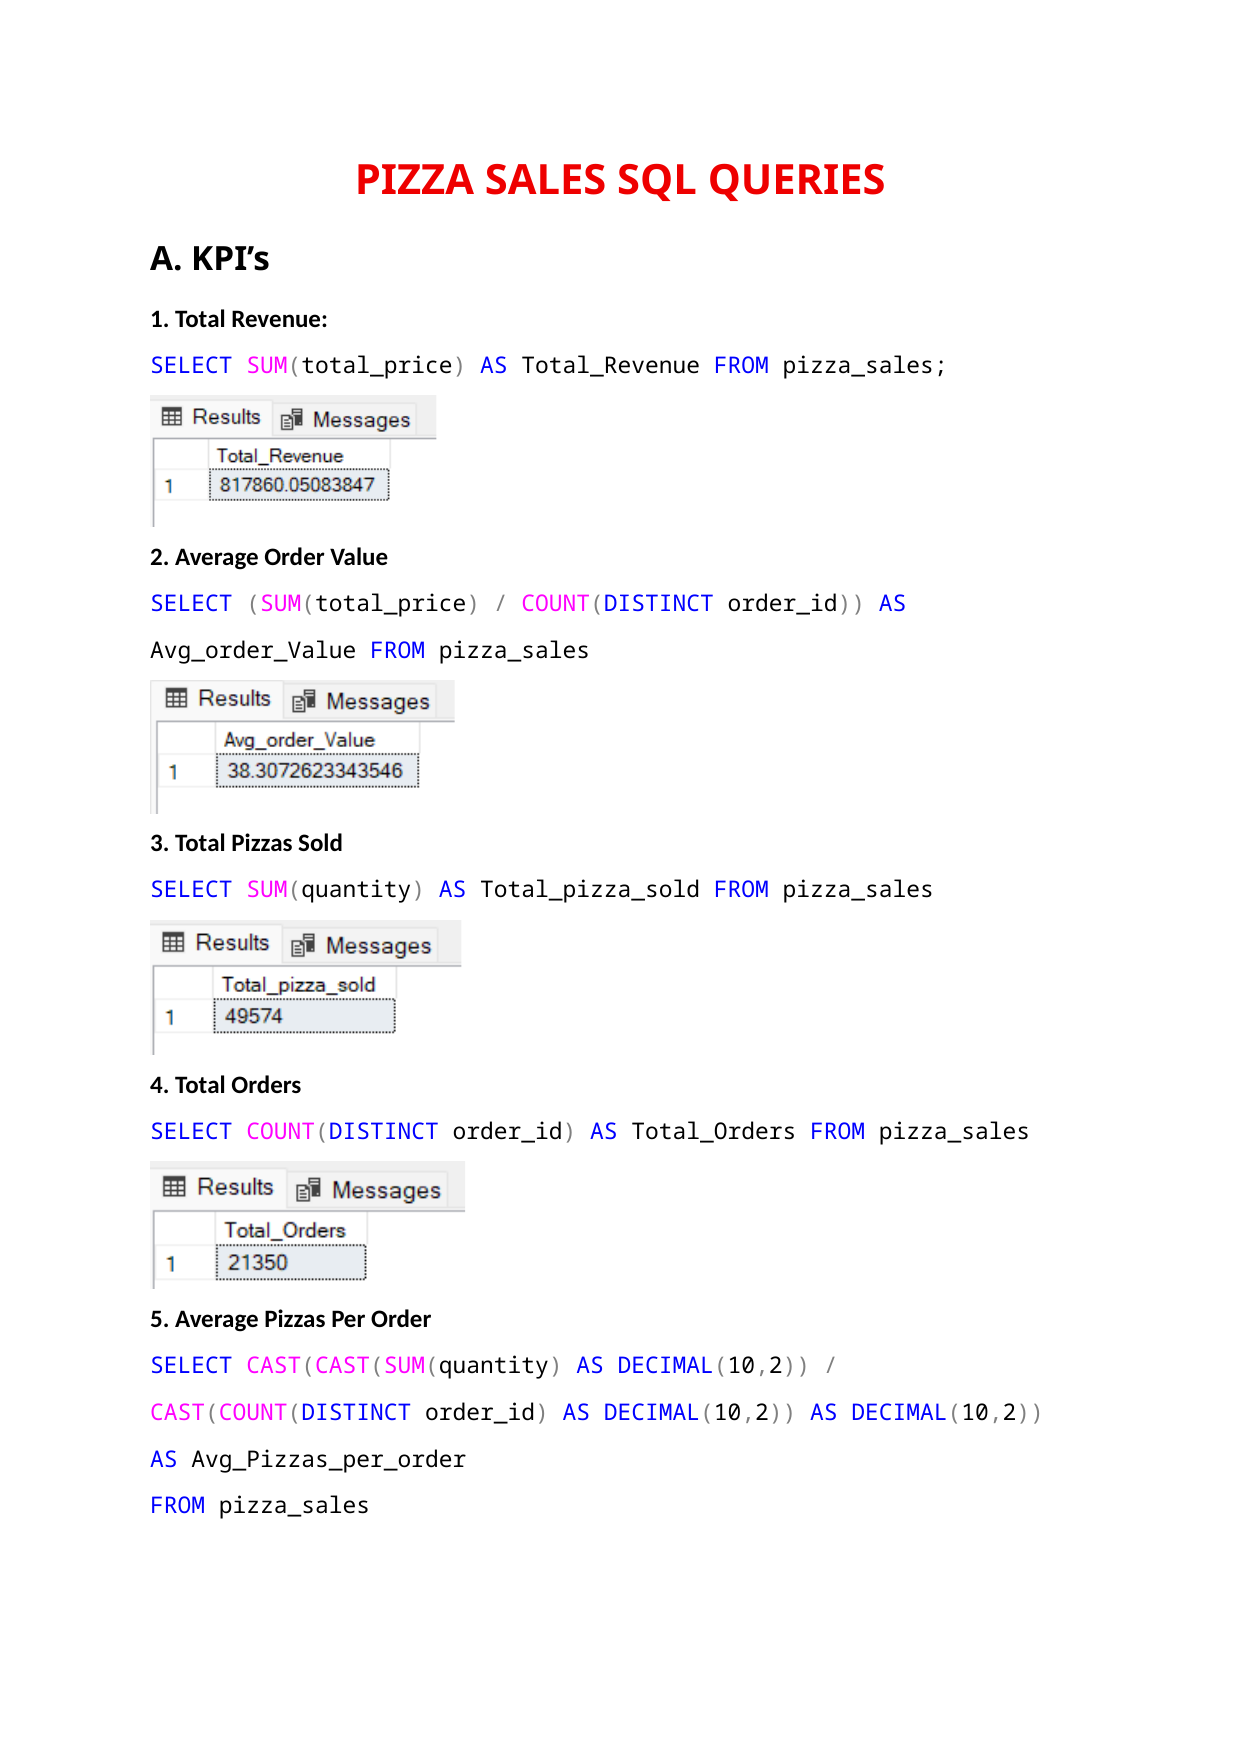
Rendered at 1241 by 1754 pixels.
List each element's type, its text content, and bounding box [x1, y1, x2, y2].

text 5. Average Pizzas Per Order [150, 1303, 1090, 1333]
text SELECT SUM(quantity) AS Total_pizza_sold FROM pizza_sales [150, 873, 1090, 904]
text SELECT (SUM(total_price) / COUNT(DISTINCT order_id)) AS Avg_order_Value FROM pizza_sales [150, 587, 1090, 665]
text FROM pizza_sales [150, 1489, 1090, 1521]
picture [150, 395, 437, 527]
text AS Avg_Pizzas_per_order [150, 1442, 1090, 1474]
picture [150, 680, 455, 814]
text SELECT SUM(total_price) AS Total_Revenue FROM pizza_sales; [150, 349, 1090, 380]
text 3. Total Pizzas Sold [150, 827, 1090, 858]
text PIZZA SALES SQL QUERIES [150, 150, 1090, 207]
text 2. Average Order Value [150, 541, 1090, 571]
picture [150, 920, 462, 1055]
text 4. Total Orders [150, 1069, 1090, 1099]
text SELECT COUNT(DISTINCT order_id) AS Total_Orders FROM pizza_sales [150, 1114, 1090, 1146]
text A. KPI’s [150, 235, 1090, 281]
picture [150, 1161, 465, 1289]
text CAST(COUNT(DISTINCT order_id) AS DECIMAL(10,2)) AS DECIMAL(10,2)) [150, 1396, 1090, 1427]
text SELECT CAST(CAST(SUM(quantity) AS DECIMAL(10,2)) / [150, 1349, 1090, 1380]
text 1. Total Revenue: [150, 303, 1090, 334]
